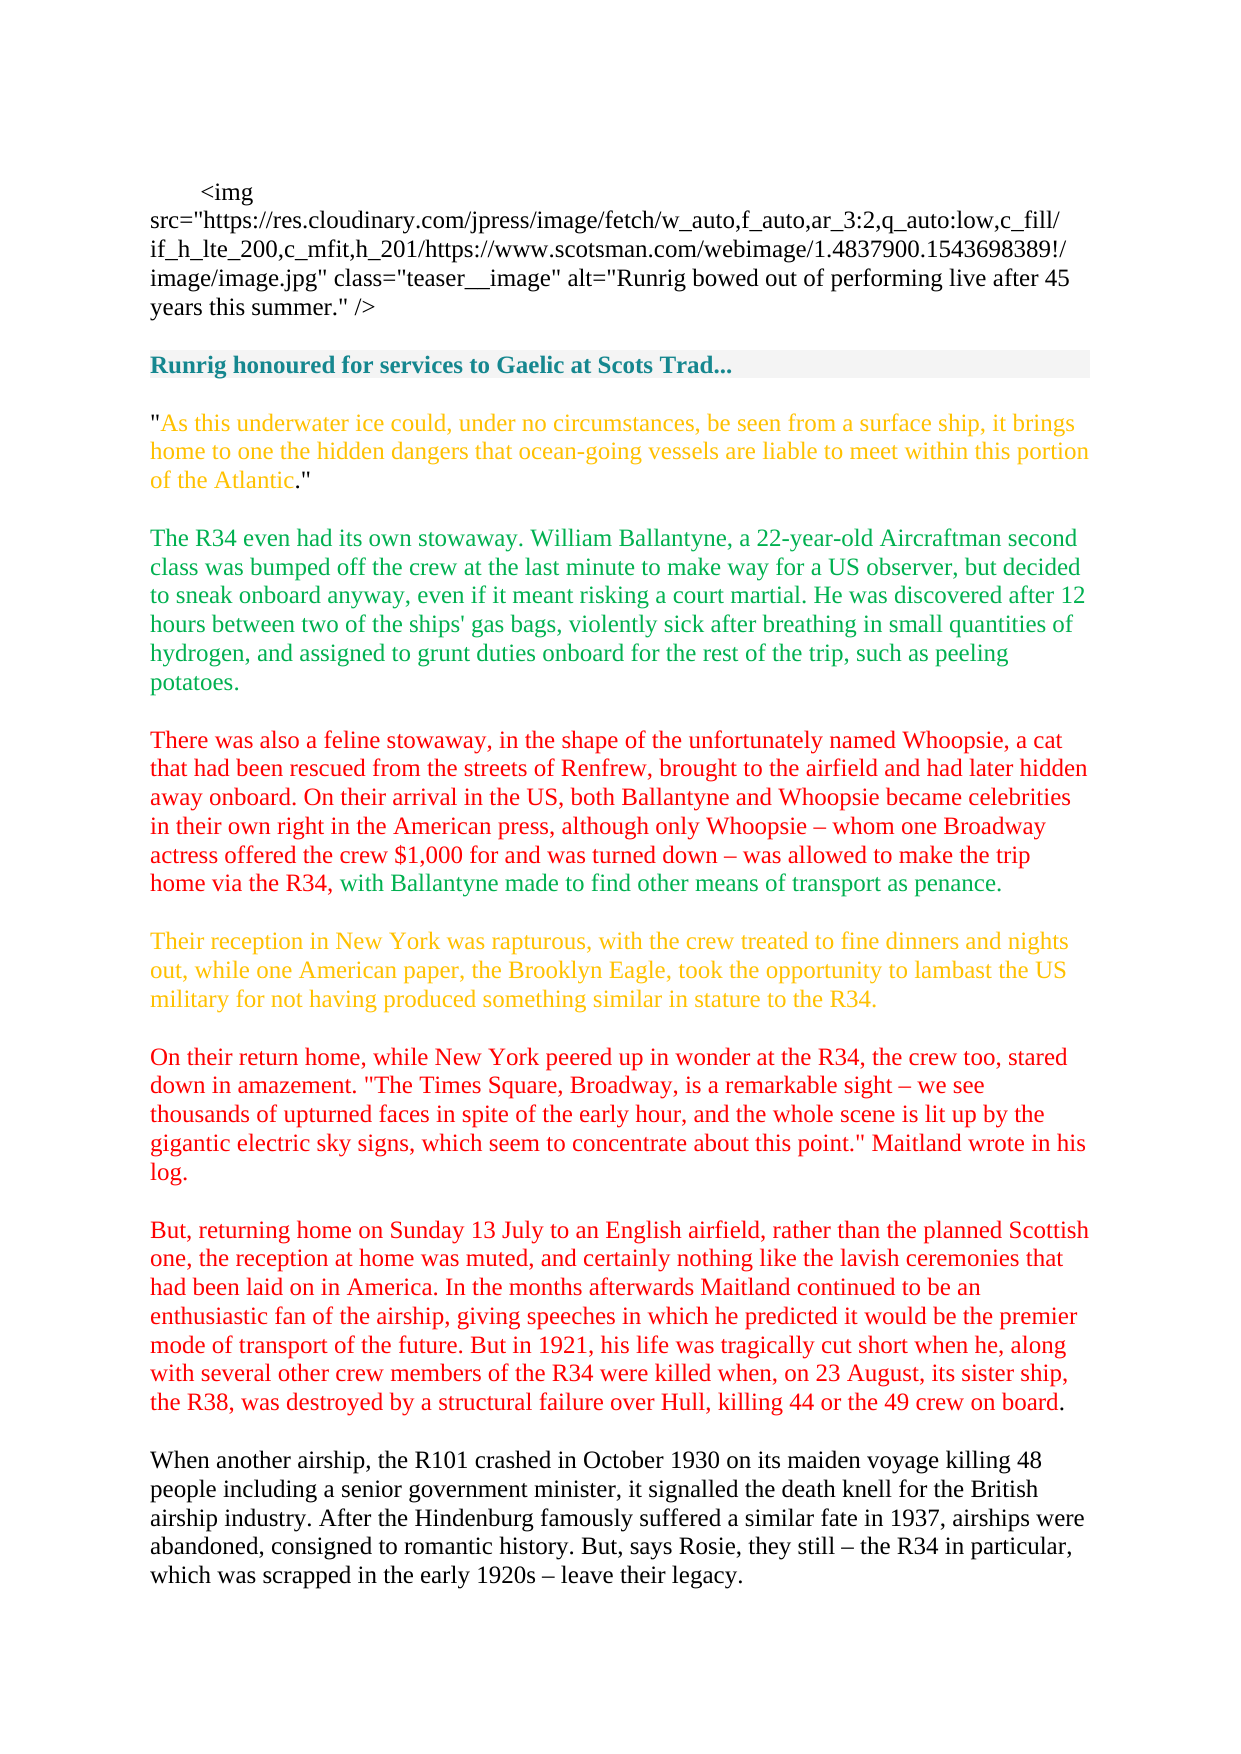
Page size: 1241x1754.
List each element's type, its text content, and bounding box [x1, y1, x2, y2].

text "As this underwater ice could, under no circumstances, be seen from a surface ship, it brings home to one the hidden dangers that ocean-going vessels are liable to meet within this portion of the Atlantic." [150, 408, 1090, 494]
text Their reception in New York was rapturous, with the crew treated to fine dinners and nights out, while one American paper, the Brooklyn Eagle, took the opportunity to lambast the US military for not having produced something similar in stature to the R34. [150, 926, 1090, 1013]
text <img src="https://res.cloudinary.com/jpress/image/fetch/w_auto,f_auto,ar_3:2,q_auto:low,c_fill/if_h_lte_200,c_mfit,h_201/https://www.scotsman.com/webimage/1.4837900.1543698389!/image/image.jpg" class="teaser__image" alt="Runrig bowed out of performing live after 45 years this summer." /> [150, 150, 1090, 321]
text On their return home, while New York peered up in wonder at the R34, the crew too, stared down in amazement. "The Times Square, Broadway, is a remarkable sight – we see thousands of upturned faces in spite of the early hour, and the whole scene is lit up by the gigantic electric sky signs, which seem to concentrate about this point." Maitland wrote in his log. [150, 1042, 1090, 1186]
text But, returning home on Sunday 13 July to an English airfield, rather than the planned Scottish one, the reception at home was muted, and certainly nothing like the lavish ceremonies that had been laid on in America. In the months afterwards Maitland continued to be an enthusiastic fan of the airship, giving speeches in which he predicted it would be the premier mode of transport of the future. But in 1921, his life was tragically cut short when he, along with several other crew members of the R34 were killed when, on 23 August, its sister ship, the R38, was destroyed by a structural failure over Hull, killing 44 or the 49 crew on board. [150, 1215, 1090, 1416]
text Runrig honoured for services to Gaelic at Scots Trad... [150, 350, 1090, 378]
text When another airship, the R101 crashed in October 1930 on its maiden voyage killing 48 people including a senior government minister, it signalled the death knell for the British airship industry. After the Hindenburg famously suffered a similar fate in 1937, airships were abandoned, consigned to romantic history. But, says Rosie, they still – the R34 in particular, which was scrapped in the early 1920s – leave their legacy. [150, 1445, 1090, 1589]
text There was also a feline stowaway, in the shape of the unfortunately named Whoopsie, a cat that had been rescued from the streets of Renfrew, brought to the airfield and had later hidden away onboard. On their arrival in the US, both Ballantyne and Whoopsie became celebrities in their own right in the American press, although only Whoopsie – whom one Broadway actress offered the crew $1,000 for and was turned down – was allowed to make the trip home via the R34, with Ballantyne made to find other means of transport as penance. [150, 725, 1090, 897]
text The R34 even had its own stowaway. William Ballantyne, a 22-year-old Aircraftman second class was bumped off the crew at the last minute to make way for a US observer, but decided to sneak onboard anyway, even if it meant risking a court martial. He was discovered after 12 hours between two of the ships' gas bags, violently sick after breathing in small quantities of hydrogen, and assigned to grunt duties onboard for the rest of the trip, such as peeling potatoes. [150, 523, 1090, 696]
